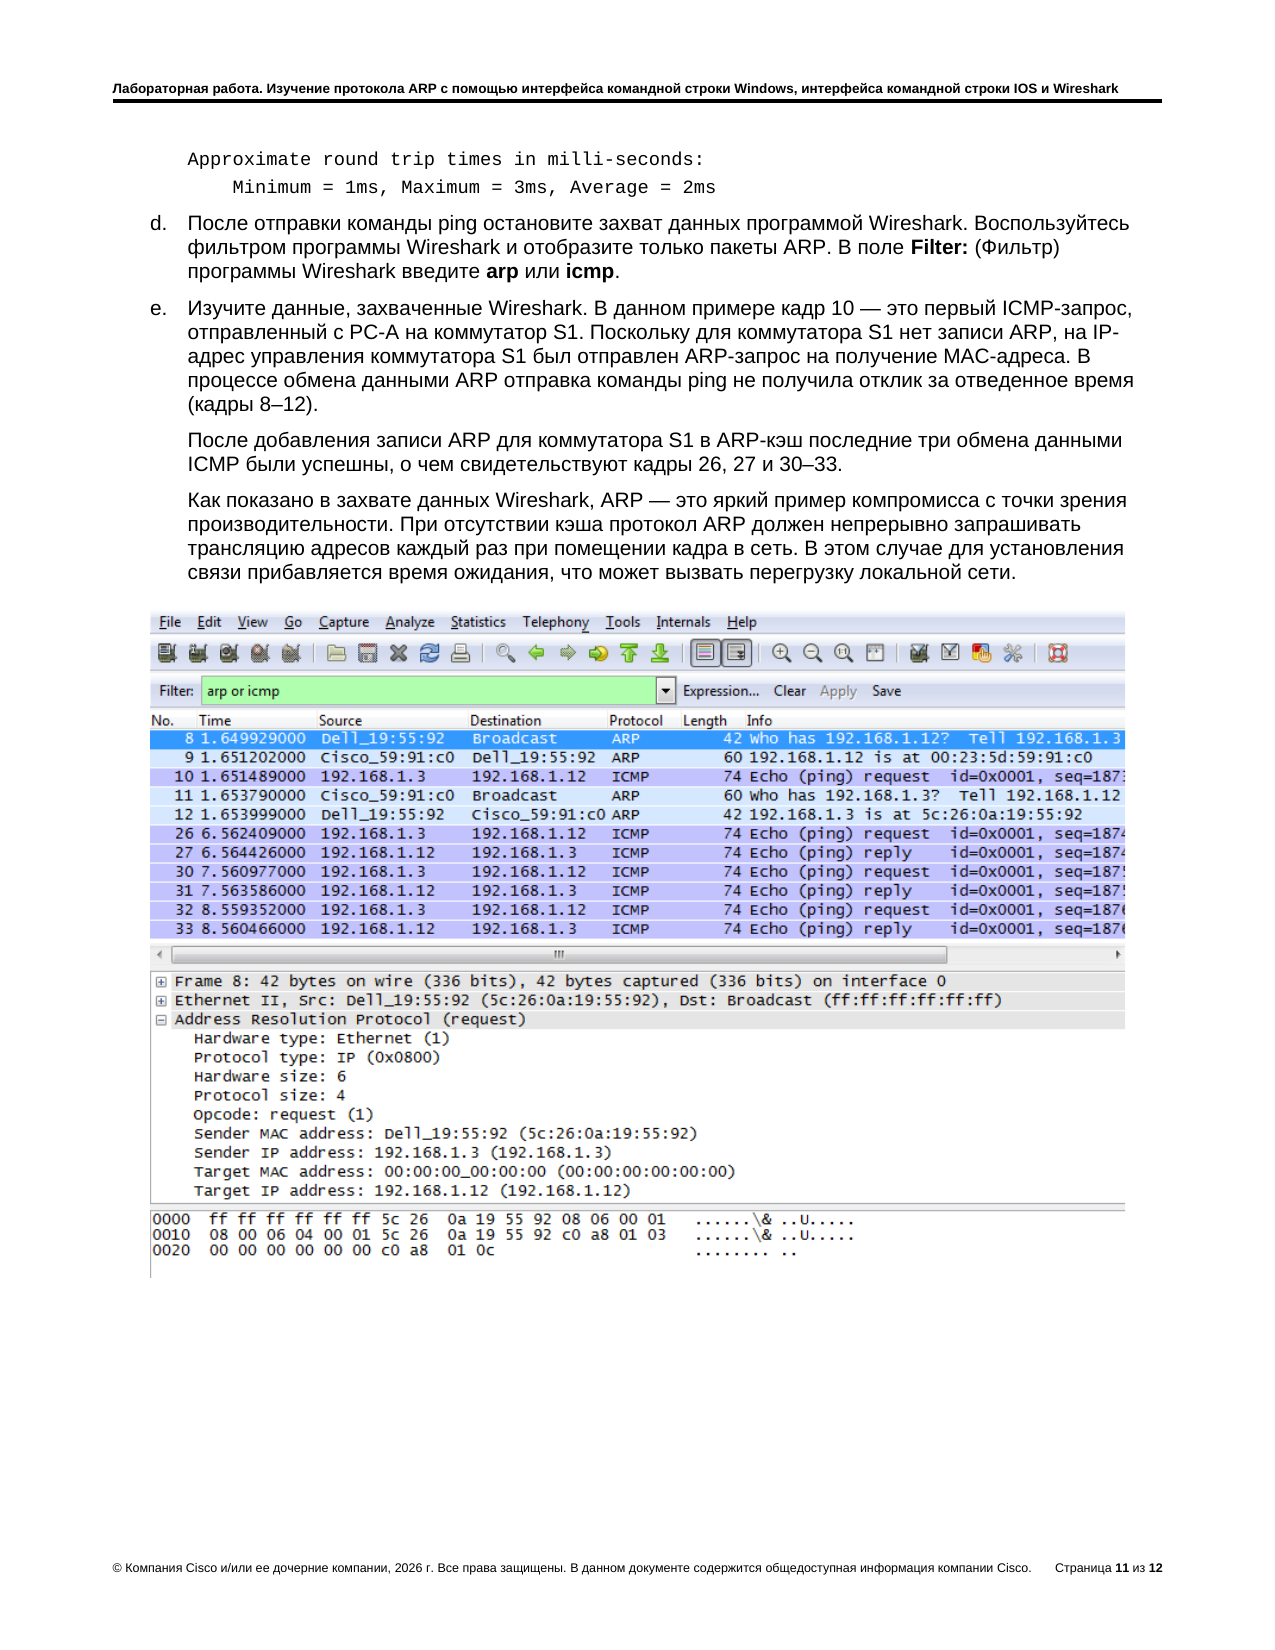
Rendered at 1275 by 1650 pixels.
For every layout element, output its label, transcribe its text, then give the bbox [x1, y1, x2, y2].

text После отправки команды ping остановите захват данных программой Wireshark. Воспользуйтесь фильтром программы Wireshark и отобразите только пакеты ARP. В поле Filter: (Фильтр) программы Wireshark введите arp или icmp. [150, 211, 1162, 283]
text После добавления записи ARP для коммутатора S1 в ARP-кэш последние три обмена данными ICMP были успешны, о чем свидетельствуют кадры 26, 27 и 30–33. [187, 428, 1162, 476]
text Approximate round trip times in milli-seconds: [187, 150, 1162, 171]
text Изучите данные, захваченные Wireshark. В данном примере кадр 10 — это первый ICMP-запрос, отправленный с PC-A на коммутатор S1. Поскольку для коммутатора S1 нет записи ARP, на IP-адрес управления коммутатора S1 был отправлен ARP-запрос на получение МАС-адреса. В процессе обмена данными ARP отправка команды ping не получила отклик за отведенное время (кадры 8–12). [150, 296, 1162, 415]
picture [150, 609, 1125, 1278]
text Как показано в захвате данных Wireshark, ARP — это яркий пример компромисса с точки зрения производительности. При отсутствии кэша протокол ARP должен непрерывно запрашивать трансляцию адресов каждый раз при помещении кадра в сеть. В этом случае для установления связи прибавляется время ожидания, что может вызвать перегрузку локальной сети. [187, 488, 1162, 584]
text Minimum = 1ms, Maximum = 3ms, Average = 2ms [187, 177, 1162, 199]
